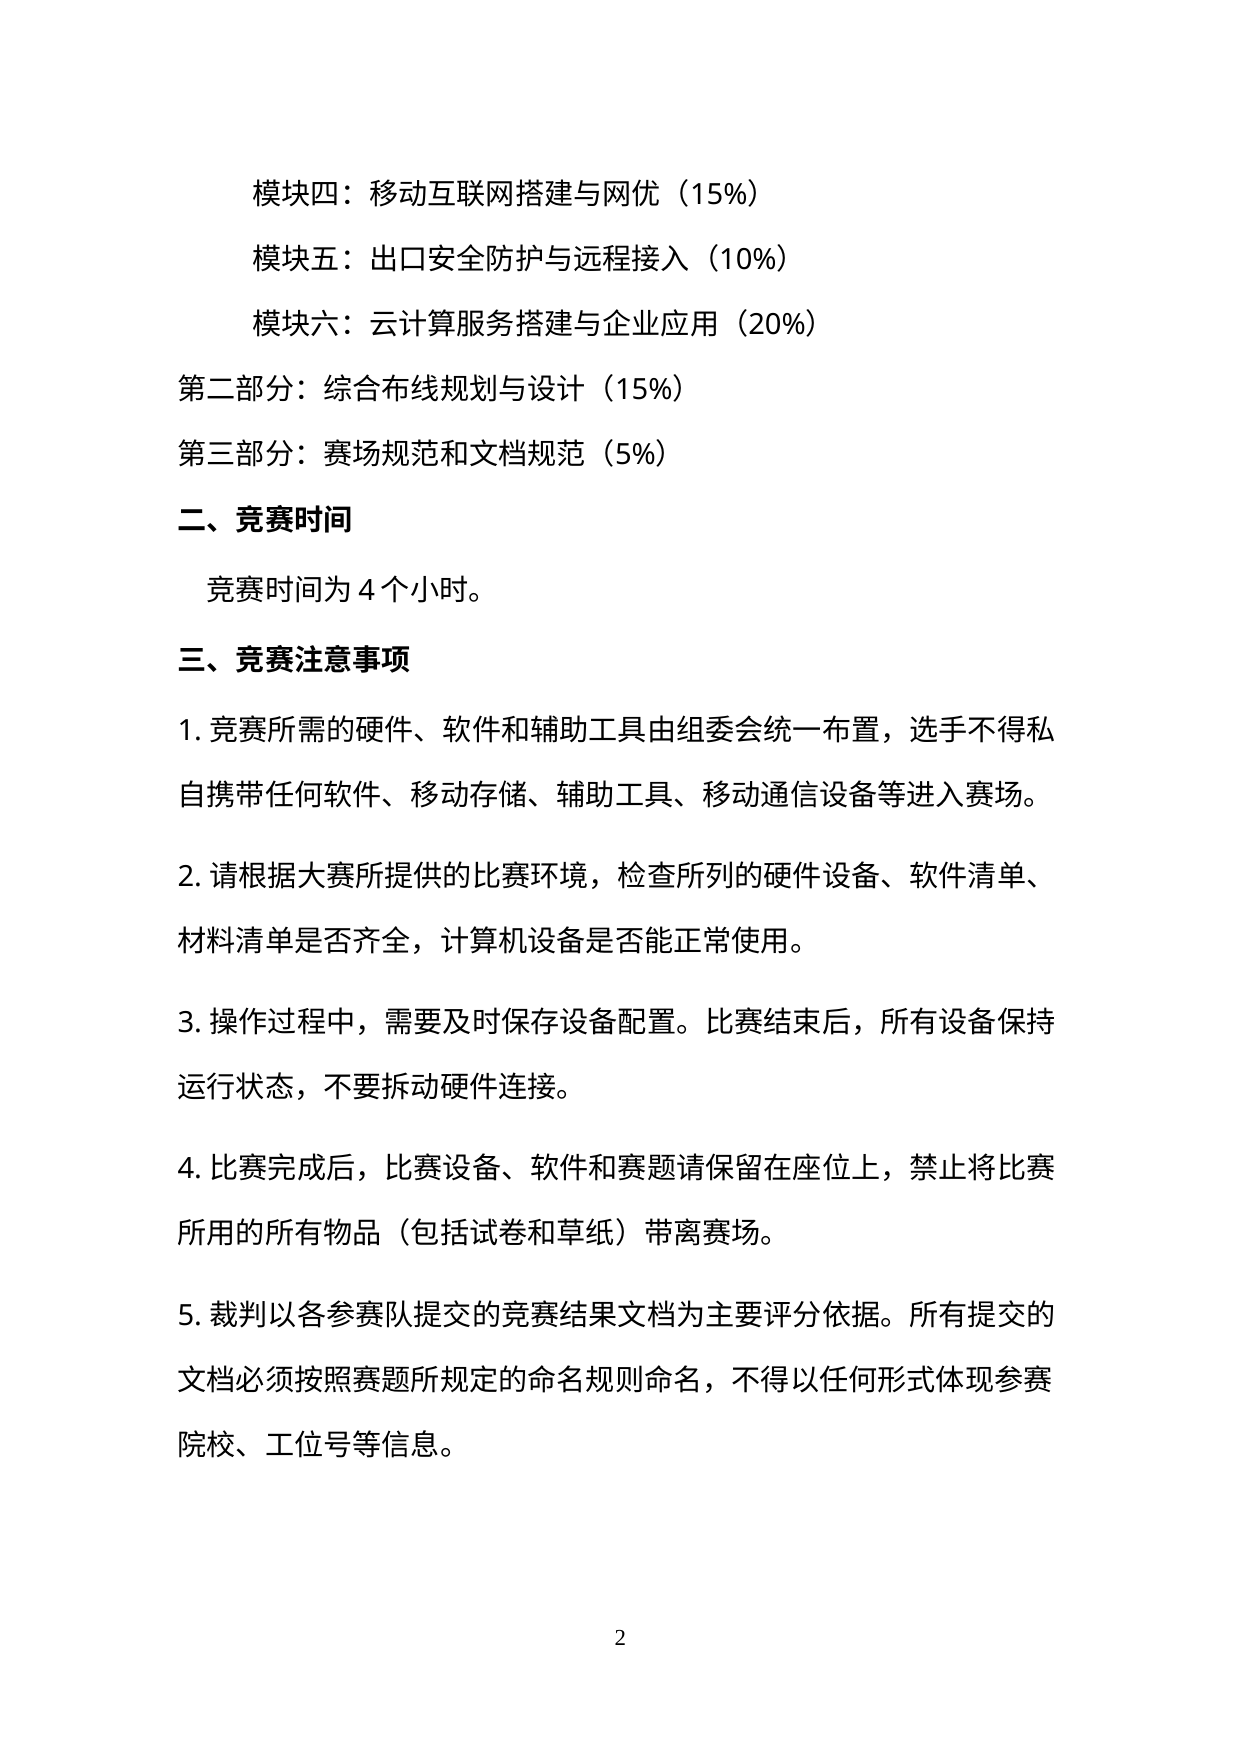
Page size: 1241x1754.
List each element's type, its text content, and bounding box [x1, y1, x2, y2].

text 第三部分：赛场规范和文档规范（5%） [177, 419, 1063, 484]
text 竞赛时间为4个小时。 [177, 555, 1063, 620]
text 4. 比赛完成后，比赛设备、软件和赛题请保留在座位上，禁止将比赛所用的所有物品（包括试卷和草纸）带离赛场。 [177, 1133, 1063, 1263]
text 第二部分：综合布线规划与设计（15%） [177, 354, 1063, 419]
subtitle 三、竞赛注意事项 [177, 636, 1063, 678]
text 1. 竞赛所需的硬件、软件和辅助工具由组委会统一布置，选手不得私自携带任何软件、移动存储、辅助工具、移动通信设备等进入赛场。 [177, 695, 1063, 825]
text 模块四：移动互联网搭建与网优（15%） [177, 159, 1063, 224]
text 2. 请根据大赛所提供的比赛环境，检查所列的硬件设备、软件清单、材料清单是否齐全，计算机设备是否能正常使用。 [177, 841, 1063, 971]
text 5. 裁判以各参赛队提交的竞赛结果文档为主要评分依据。所有提交的文档必须按照赛题所规定的命名规则命名，不得以任何形式体现参赛院校、工位号等信息。 [177, 1280, 1063, 1475]
text 模块五：出口安全防护与远程接入（10%） [177, 224, 1063, 289]
subtitle 二、竞赛时间 [177, 496, 1063, 539]
text 3. 操作过程中，需要及时保存设备配置。比赛结束后，所有设备保持运行状态，不要拆动硬件连接。 [177, 987, 1063, 1117]
text 模块六：云计算服务搭建与企业应用（20%） [177, 289, 1063, 354]
